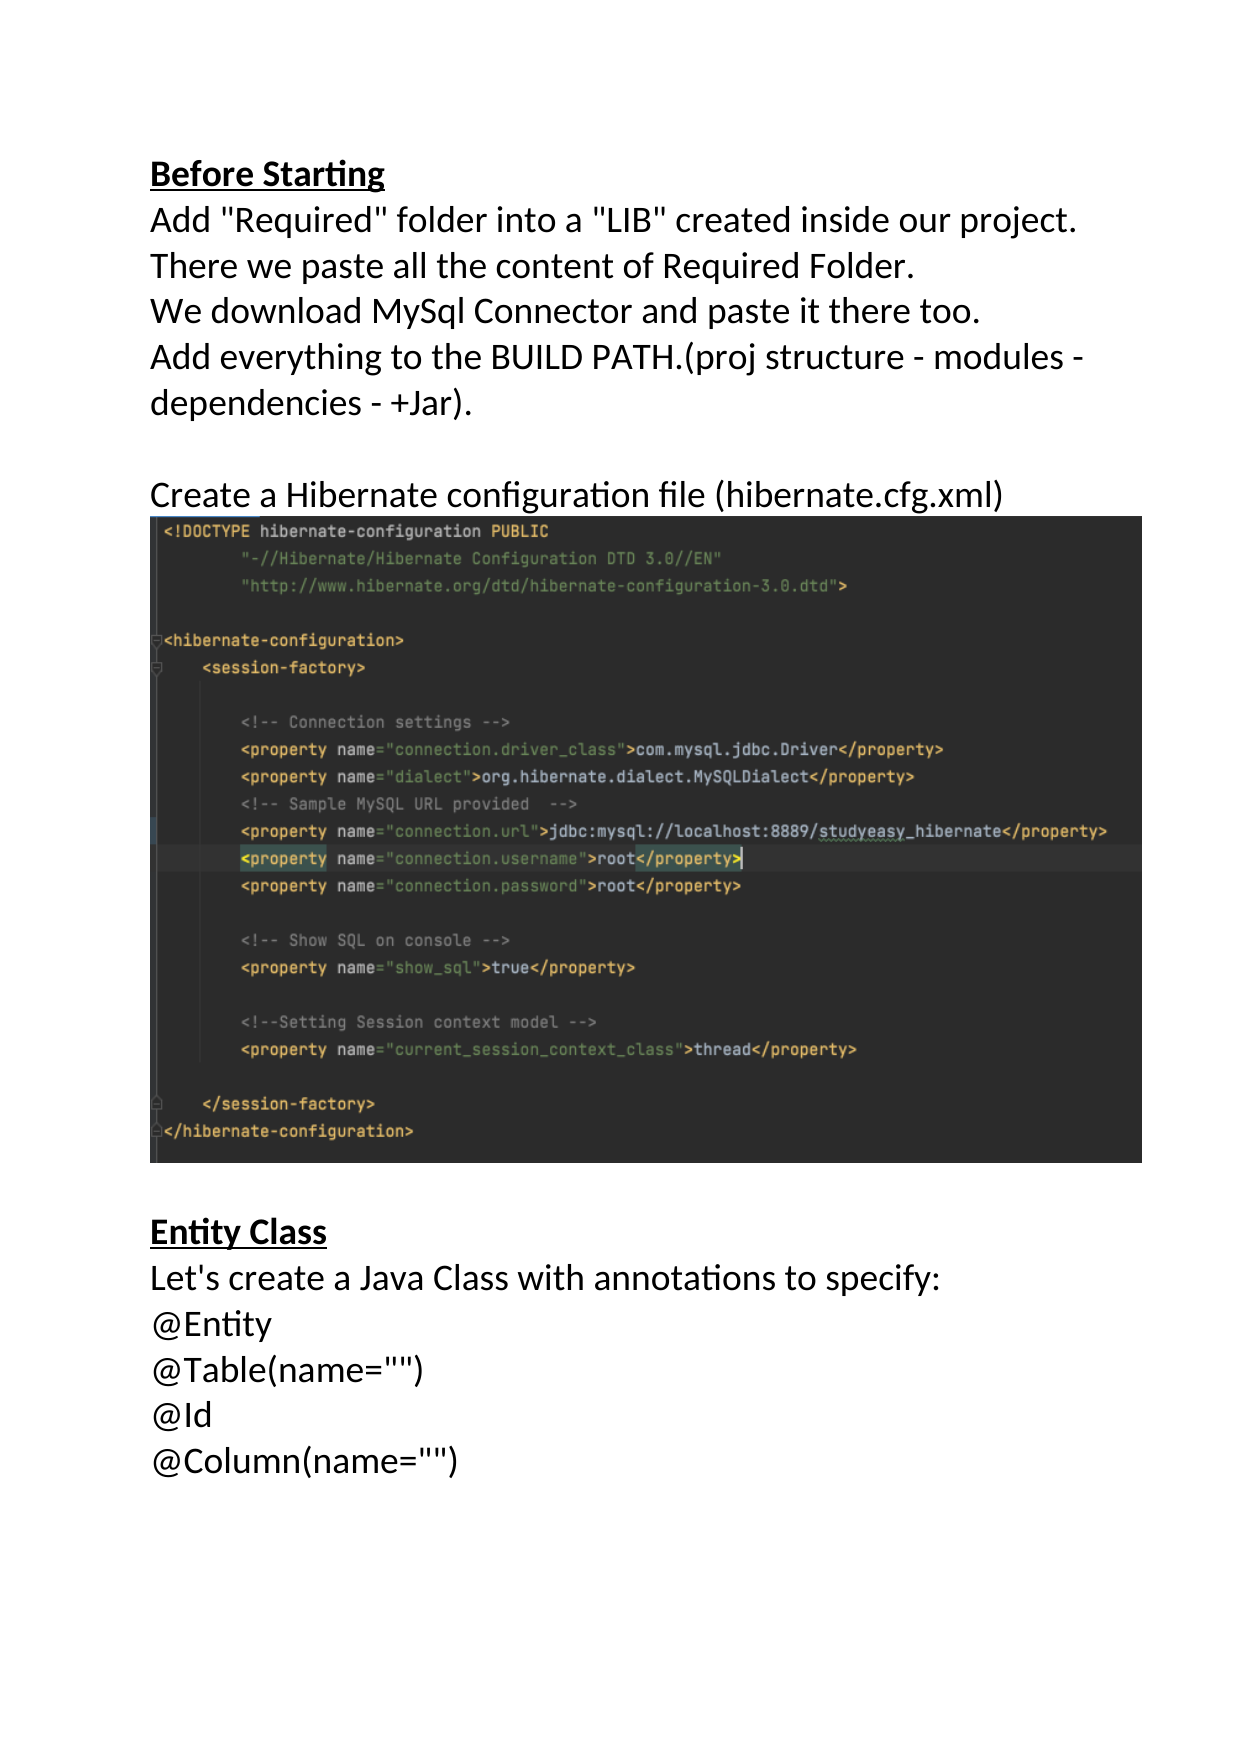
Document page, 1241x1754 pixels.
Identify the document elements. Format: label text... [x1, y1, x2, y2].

text @Entity @Table(name="") @Id [150, 1300, 1090, 1437]
text @Column(name="") [150, 1437, 1090, 1483]
text Add "Required" folder into a "LIB" created inside our project. There we paste all the content of Required Folder. [150, 196, 1090, 287]
text Let's create a Java Class with annotations to specify: [150, 1254, 1090, 1300]
text We download MySql Connector and paste it there too. [150, 287, 1090, 333]
text Entity Class [150, 1208, 1090, 1254]
text Create a Hibernate configuration file (hibernate.cfg.xml) [150, 471, 1090, 516]
picture [150, 516, 1142, 1163]
text Before Starting [150, 150, 1090, 196]
text Add everything to the BUILD PATH.(proj structure - modules - dependencies - +Jar). [150, 333, 1090, 425]
